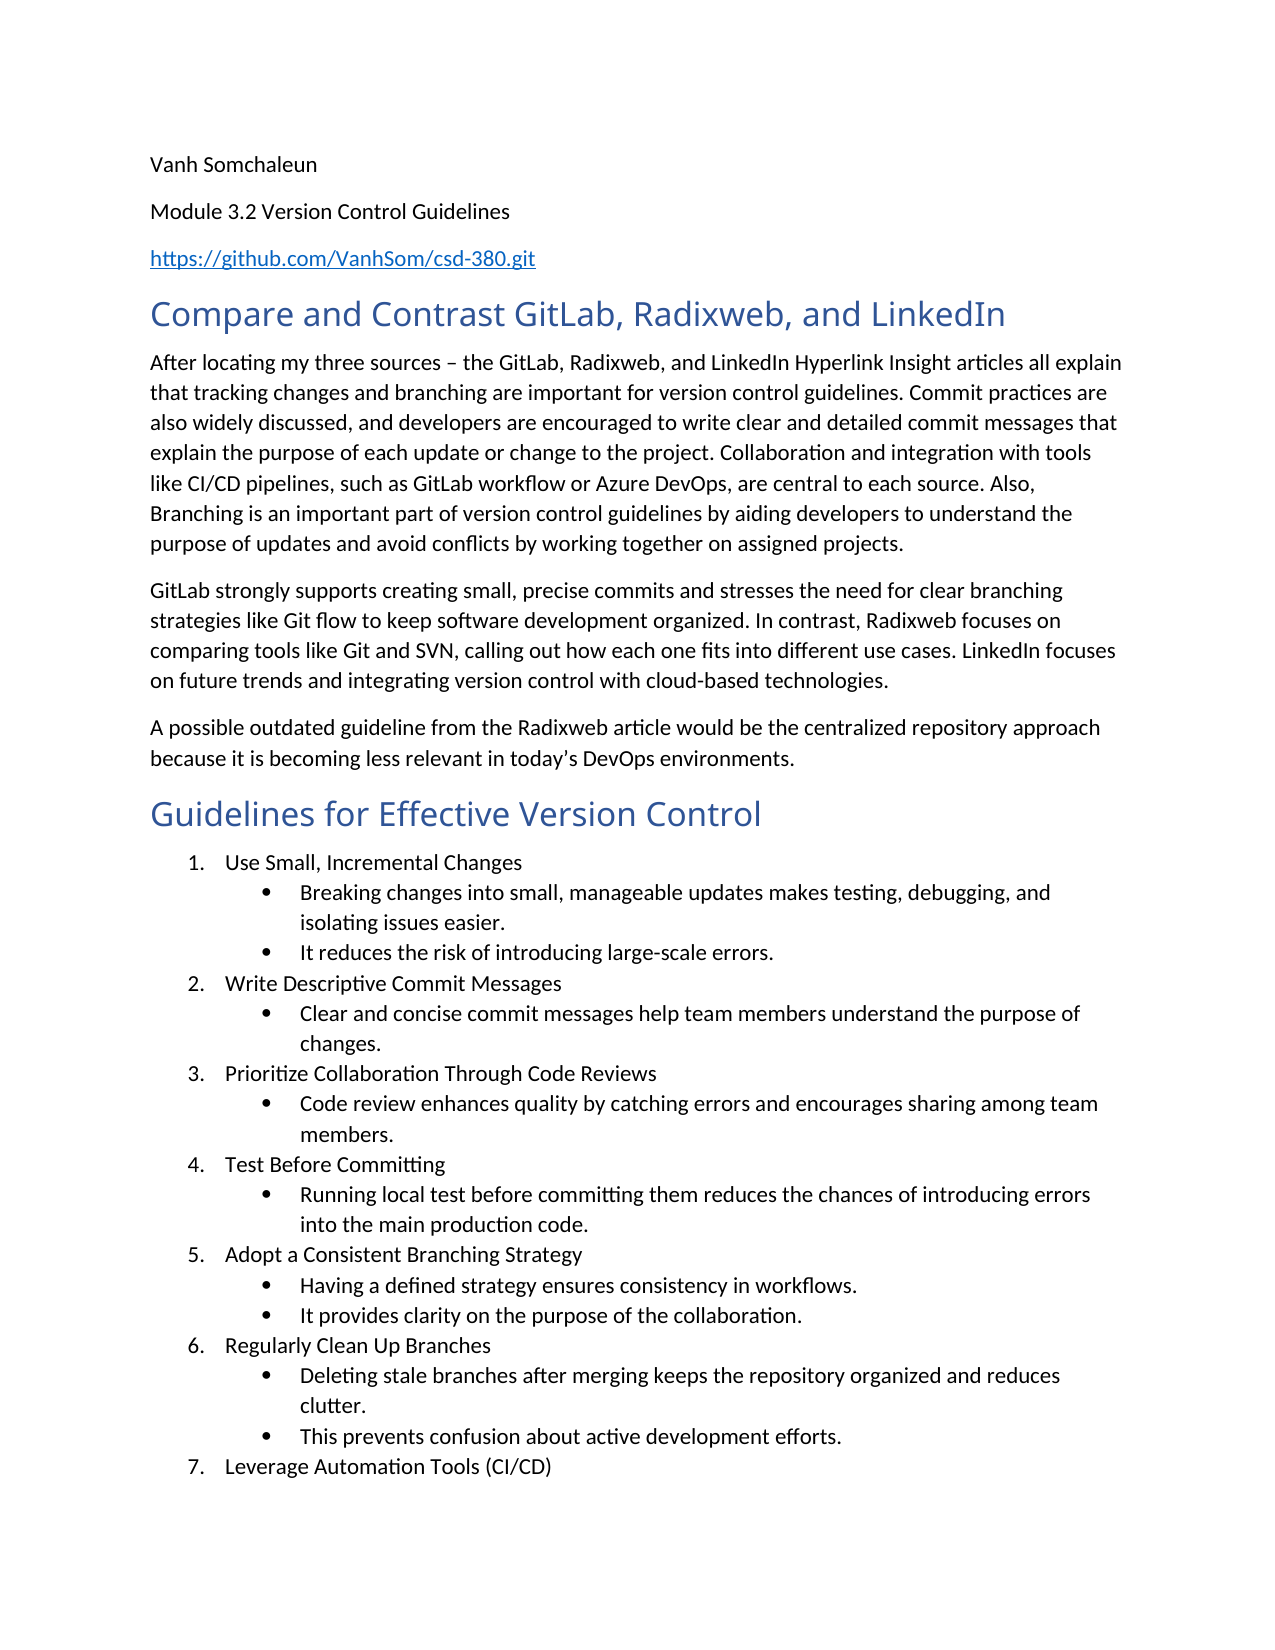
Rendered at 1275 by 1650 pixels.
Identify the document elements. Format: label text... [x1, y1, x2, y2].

text https://github.com/VanhSom/csd-380.git [150, 244, 1125, 272]
subtitle Guidelines for Effective Version Control [150, 791, 1125, 836]
subtitle Compare and Contrast GitLab, Radixweb, and LinkedIn [150, 291, 1125, 336]
list This prevents confusion about active development efforts. [262, 1422, 1125, 1450]
list Prioritize Collaboration Through Code Reviews [187, 1059, 1125, 1087]
list Deleting stale branches after merging keeps the repository organized and reduces clutter. [262, 1361, 1125, 1420]
list It reduces the risk of introducing large-scale errors. [262, 938, 1125, 967]
list Leverage Automation Tools (CI/CD) [187, 1452, 1125, 1480]
list Use Small, Incremental Changes [187, 848, 1125, 876]
list Code review enhances quality by catching errors and encourages sharing among team members. [262, 1089, 1125, 1148]
list Write Descriptive Commit Messages [187, 969, 1125, 997]
list Clear and concise commit messages help team members understand the purpose of changes. [262, 999, 1125, 1057]
list Running local test before committing them reduces the chances of introducing errors into the main production code. [262, 1180, 1125, 1238]
text GitLab strongly supports creating small, precise commits and stresses the need for clear branching strategies like Git flow to keep software development organized. In contrast, Radixweb focuses on comparing tools like Git and SVN, calling out how each one fits into different use cases. LinkedIn focuses on future trends and integrating version control with cloud-based technologies. [150, 576, 1125, 695]
text Vanh Somchaleun [150, 150, 1125, 178]
list It provides clarity on the purpose of the collaboration. [262, 1301, 1125, 1329]
list Test Before Committing [187, 1150, 1125, 1178]
list Regularly Clean Up Branches [187, 1331, 1125, 1359]
text After locating my three sources – the GitLab, Radixweb, and LinkedIn Hyperlink Insight articles all explain that tracking changes and branching are important for version control guidelines. Commit practices are also widely discussed, and developers are encouraged to write clear and detailed commit messages that explain the purpose of each update or change to the project. Collaboration and integration with tools like CI/CD pipelines, such as GitLab workflow or Azure DevOps, are central to each source. Also, Branching is an important part of version control guidelines by aiding developers to understand the purpose of updates and avoid conflicts by working together on assigned projects. [150, 348, 1125, 557]
list Breaking changes into small, manageable updates makes testing, debugging, and isolating issues easier. [262, 878, 1125, 936]
text A possible outdated guideline from the Radixweb article would be the centralized repository approach because it is becoming less relevant in today’s DevOps environments. [150, 713, 1125, 772]
list Having a defined strategy ensures consistency in workflows. [262, 1271, 1125, 1299]
text Module 3.2 Version Control Guidelines [150, 197, 1125, 225]
list Adopt a Consistent Branching Strategy [187, 1241, 1125, 1269]
